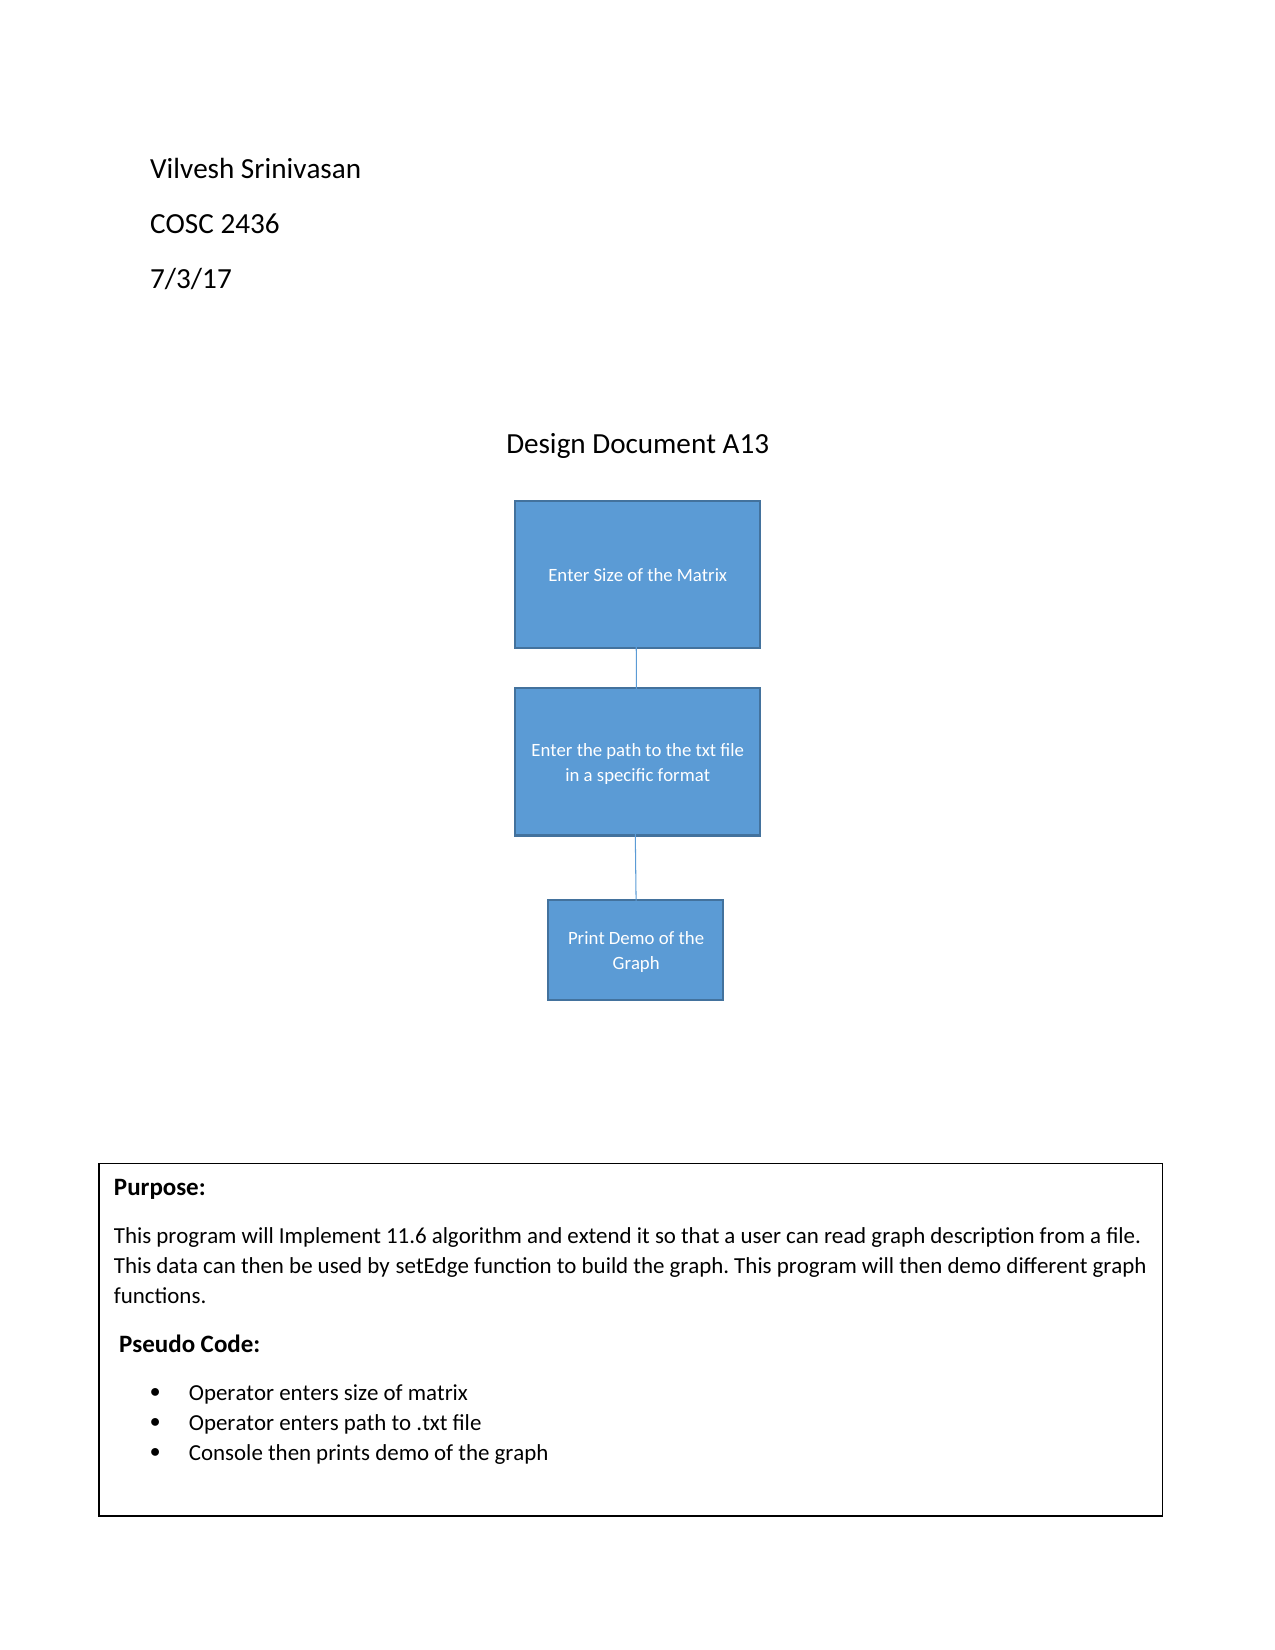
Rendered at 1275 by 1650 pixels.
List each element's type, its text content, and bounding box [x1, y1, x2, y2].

text 7/3/17 [150, 260, 1125, 296]
text Vilvesh Srinivasan [150, 150, 1125, 186]
text Design Document A13 [150, 426, 1125, 461]
text COSC 2436 [150, 205, 1125, 241]
